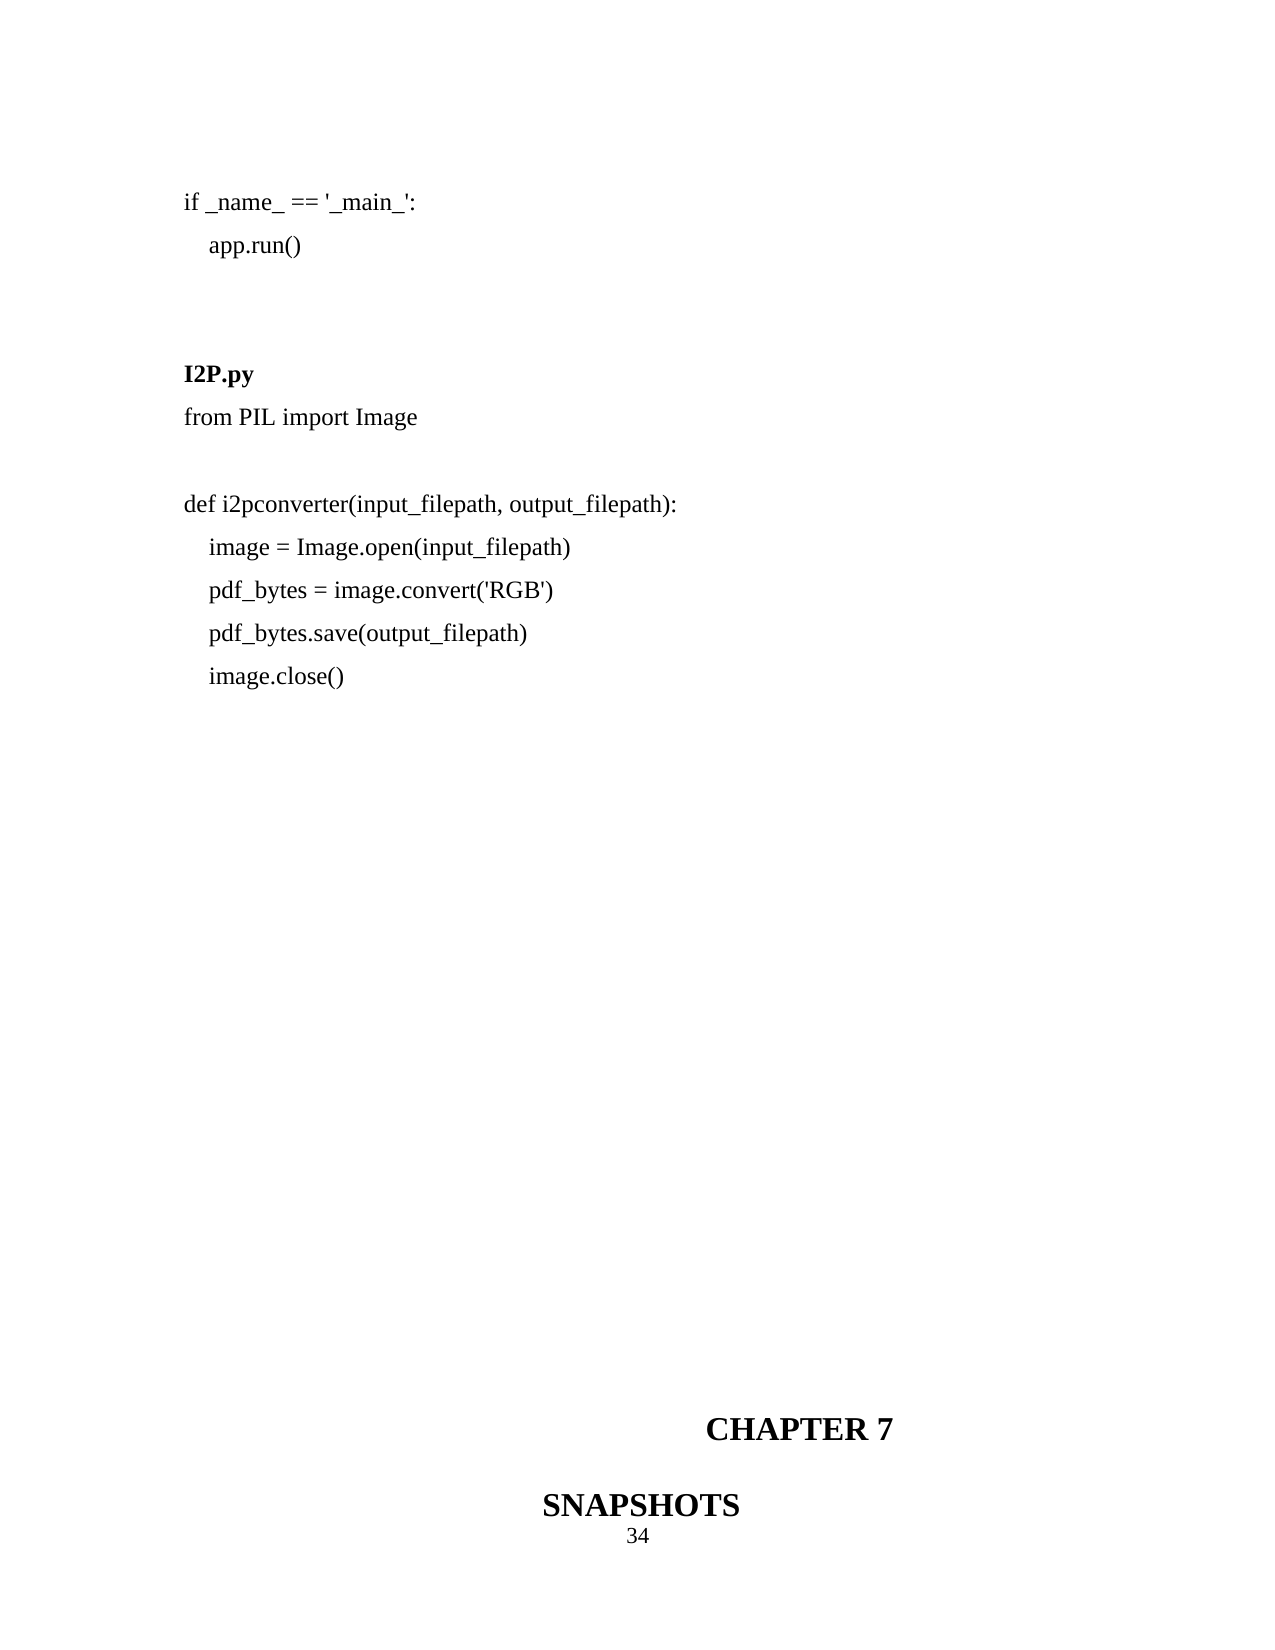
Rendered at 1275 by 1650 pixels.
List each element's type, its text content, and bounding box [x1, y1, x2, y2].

text from PIL import Image [184, 402, 1164, 431]
text I2P.py [184, 359, 1164, 388]
text image = Image.open(input_filepath) [184, 532, 1164, 561]
text app.run() [184, 230, 1164, 259]
text pdf_bytes.save(output_filepath) [184, 618, 1164, 647]
text image.close() [184, 661, 1164, 690]
text if _name_ == '_main_': [184, 187, 1164, 216]
text pdf_bytes = image.convert('RGB') [184, 575, 1164, 604]
text CHAPTER 7 [272, 1409, 1164, 1447]
text def i2pconverter(input_filepath, output_filepath): [184, 489, 1164, 517]
list SNAPSHOTS [184, 1485, 1164, 1524]
